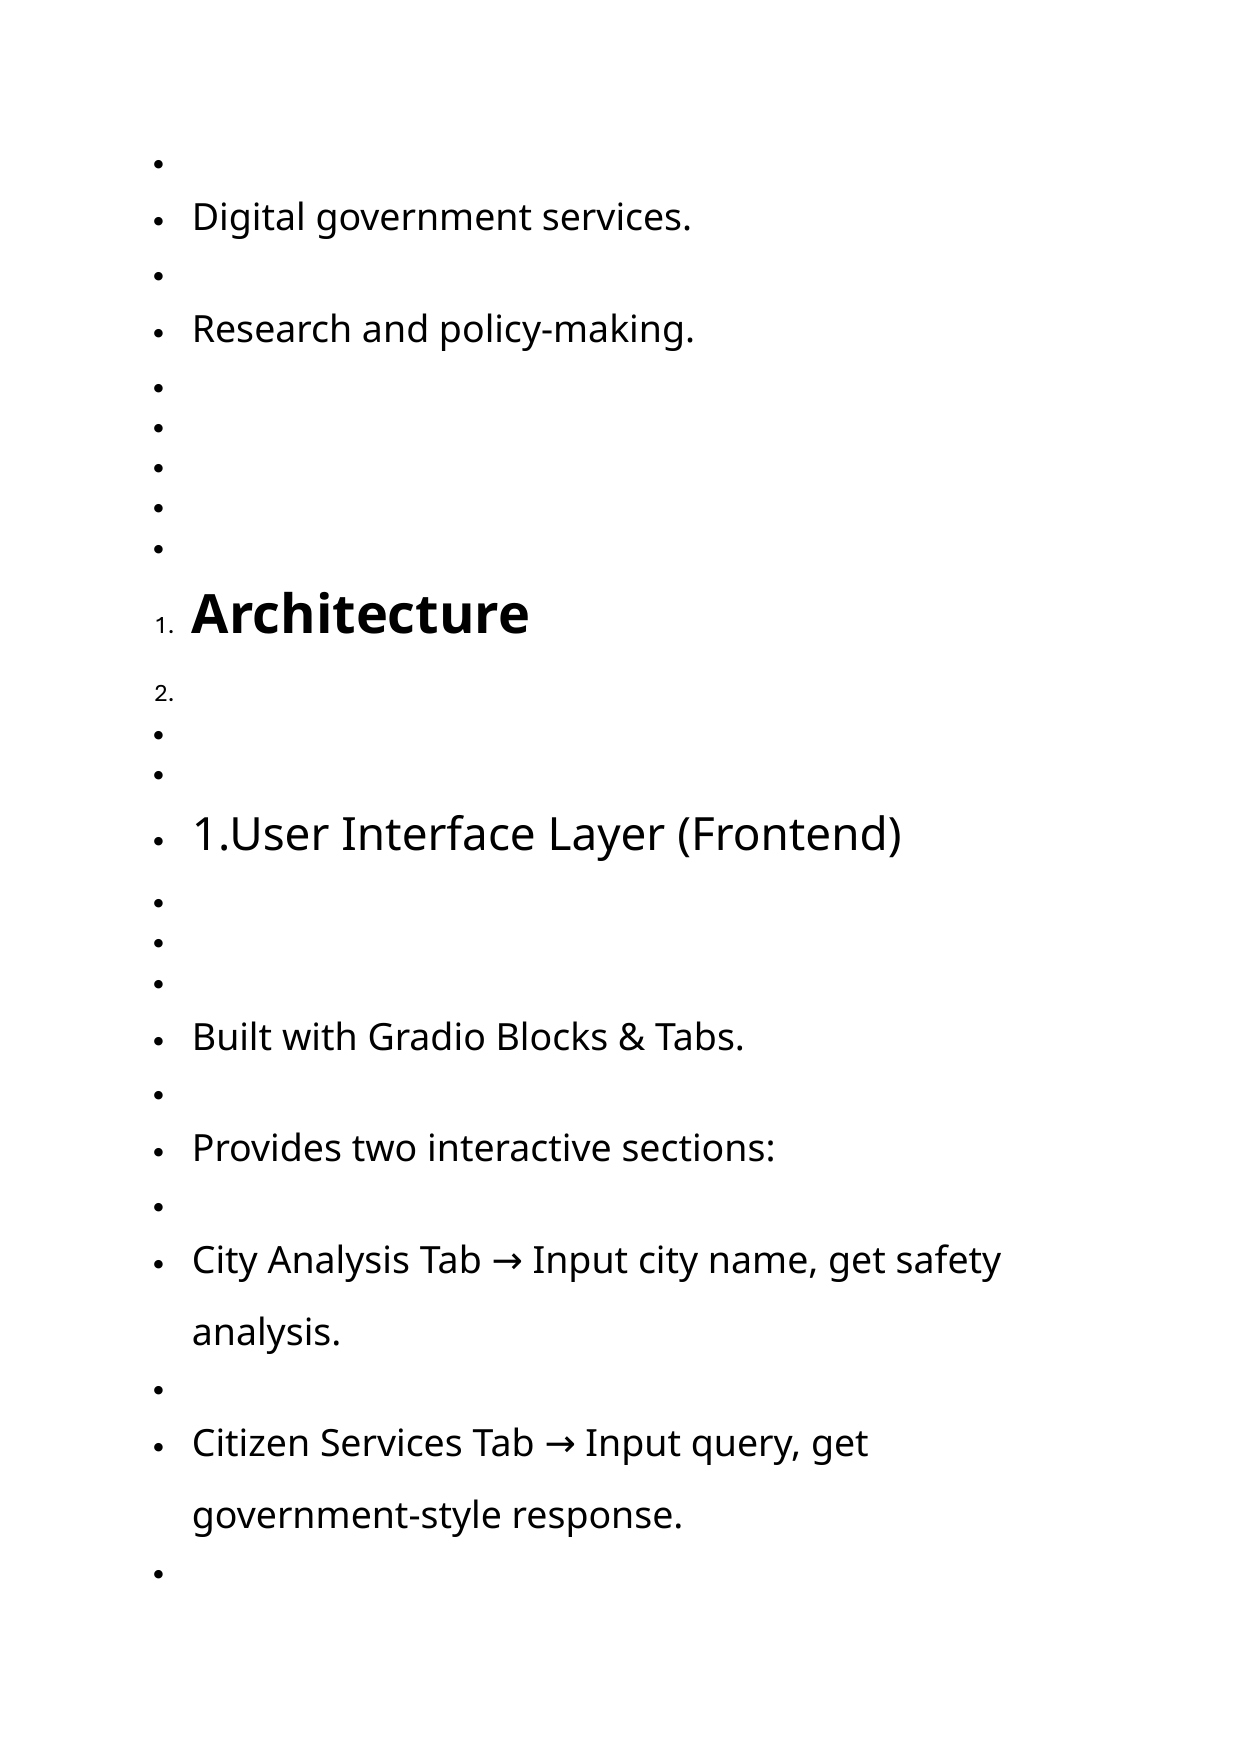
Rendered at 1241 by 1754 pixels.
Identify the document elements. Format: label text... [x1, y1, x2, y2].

list Research and policy-making. [154, 302, 1090, 353]
list Provides two interactive sections: [154, 1122, 1090, 1173]
list Built with Gradio Blocks & Tabs. [154, 1010, 1090, 1061]
list City Analysis Tab → Input city name, get safety analysis. [154, 1233, 1090, 1356]
list Citizen Services Tab → Input query, get government-style response. [154, 1417, 1090, 1539]
list Architecture [154, 575, 1090, 649]
list Digital government services. [154, 190, 1090, 241]
list 1.User Interface Layer (Frontend) [154, 802, 1090, 864]
